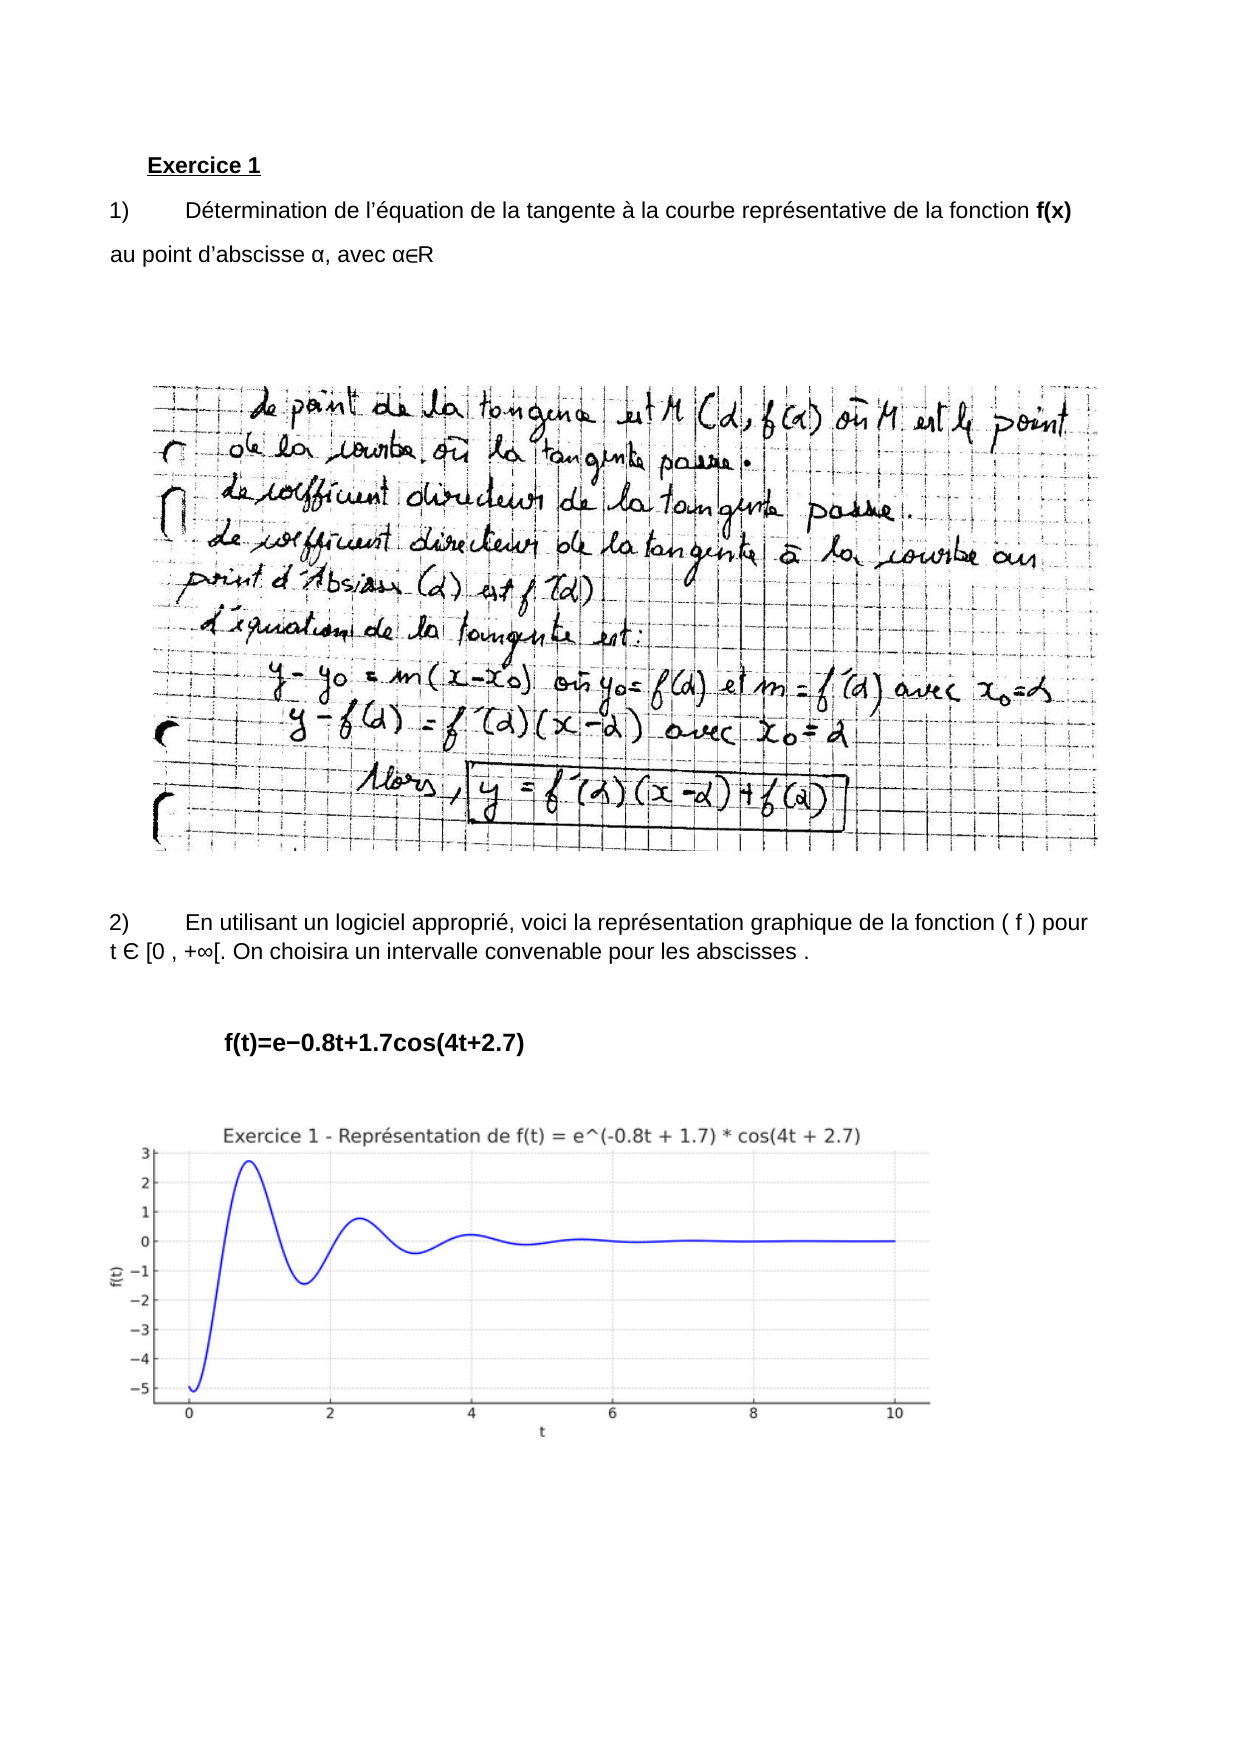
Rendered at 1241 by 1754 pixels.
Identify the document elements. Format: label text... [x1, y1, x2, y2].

list En utilisant un logiciel approprié, voici la représentation graphique de la fonction ( f ) pour t Є [0 , +∞[. On choisira un intervalle convenable pour les abscisses . [109, 909, 1093, 964]
picture [107, 1119, 931, 1442]
picture [153, 386, 1098, 851]
picture [405, 248, 418, 263]
list Détermination de l’équation de la tangente à la courbe représentative de la fonction f(x) au point d’abscisse α, avec αR [109, 197, 1093, 267]
text Exercice 1 [147, 152, 1098, 178]
subtitle f(t)=e−0.8t+1.7cos(4t+2.7) [224, 1028, 1098, 1056]
